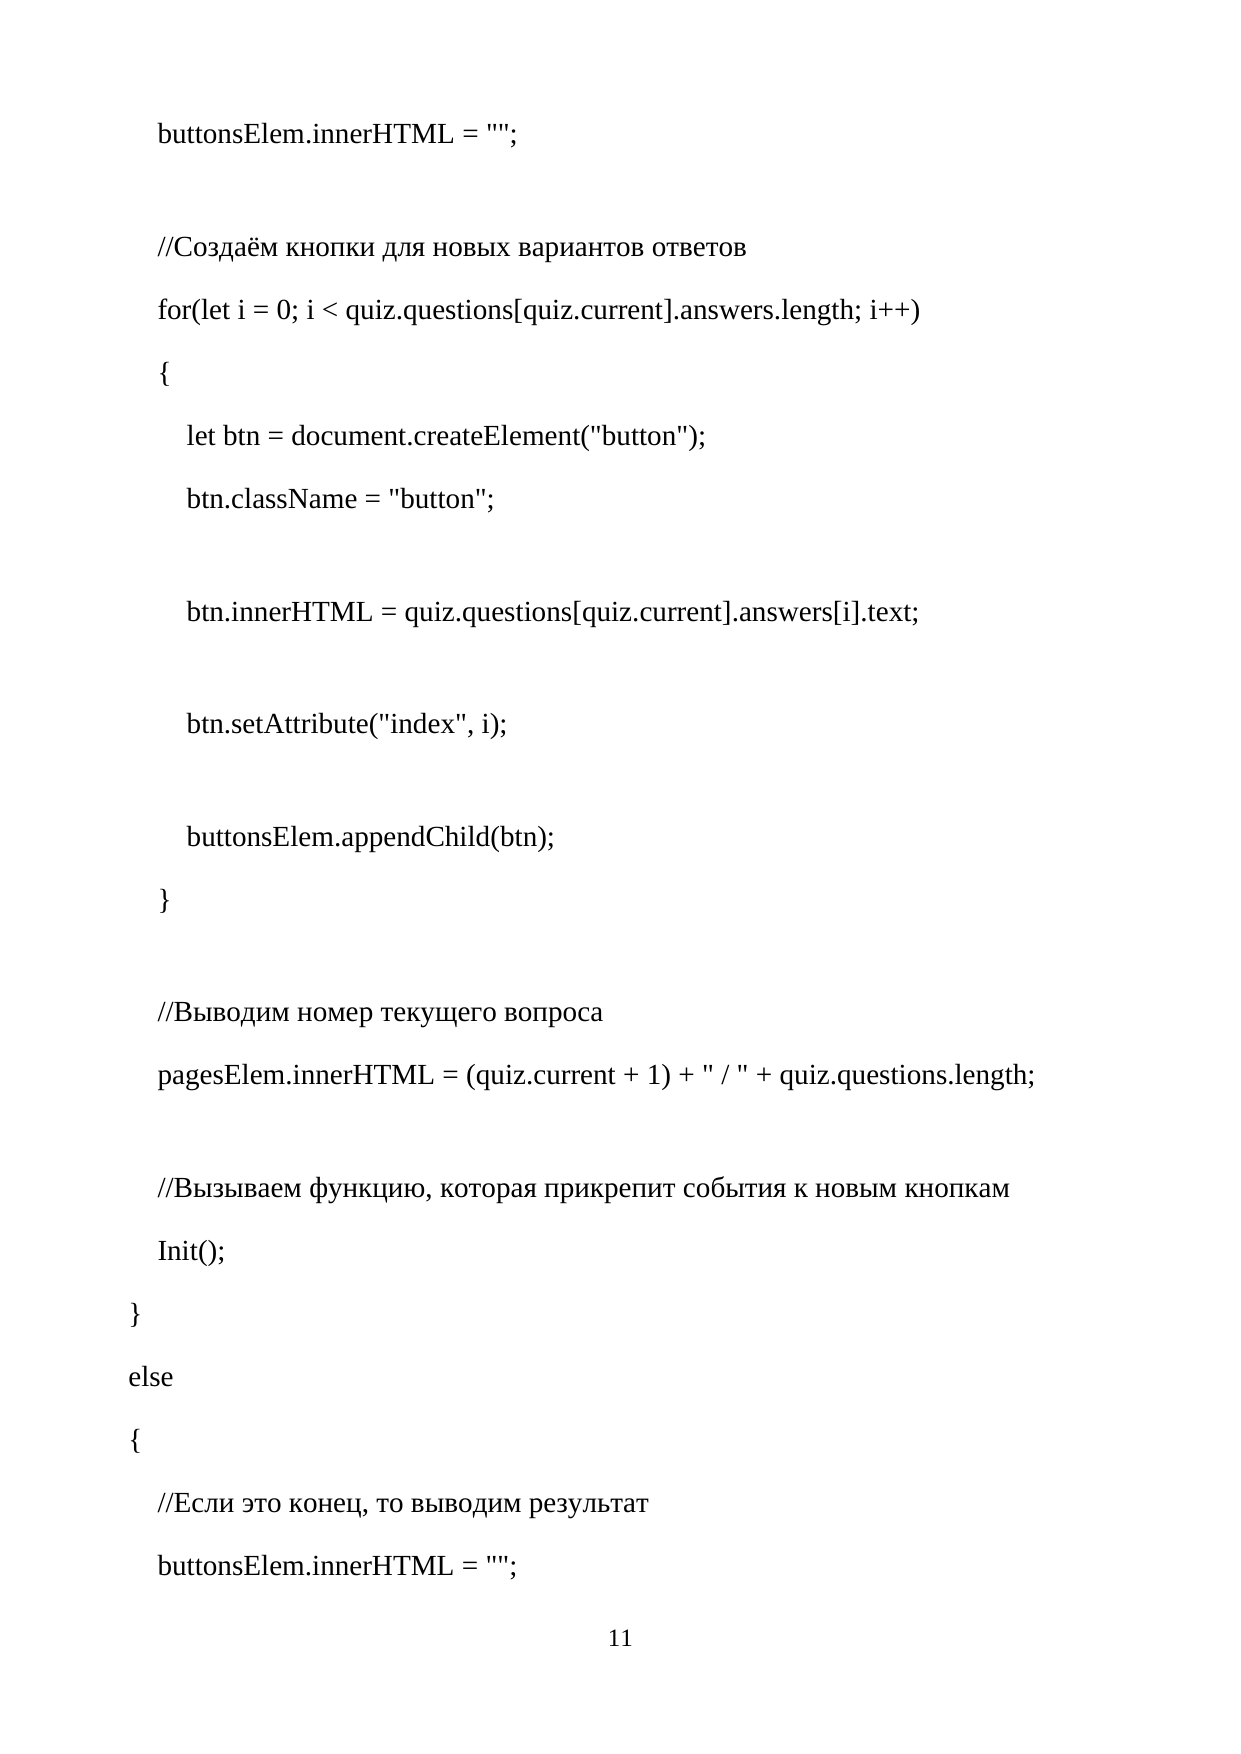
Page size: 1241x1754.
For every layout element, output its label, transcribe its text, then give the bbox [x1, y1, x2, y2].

text { [106, 355, 1211, 389]
text { [106, 1422, 1211, 1455]
text btn.innerHTML = quiz.questions[quiz.current].answers[i].text; [106, 594, 1211, 627]
text //Выводим номер текущего вопроса [106, 994, 1211, 1028]
text buttonsElem.appendChild(btn); [106, 819, 1211, 852]
text //Вызываем функцию, которая прикрепит события к новым кнопкам [106, 1170, 1211, 1203]
text } [106, 882, 1211, 915]
text buttonsElem.innerHTML = ""; [106, 117, 1211, 150]
text btn.className = "button"; [106, 481, 1211, 515]
text btn.setAttribute("index", i); [106, 706, 1211, 740]
text else [106, 1359, 1211, 1392]
text let btn = document.createElement("button"); [106, 418, 1211, 452]
text buttonsElem.innerHTML = ""; [106, 1548, 1211, 1581]
text for(let i = 0; i < quiz.questions[quiz.current].answers.length; i++) [106, 292, 1211, 326]
text //Создаём кнопки для новых вариантов ответов [106, 229, 1211, 263]
text pagesElem.innerHTML = (quiz.current + 1) + " / " + quiz.questions.length; [106, 1057, 1211, 1091]
text //Если это конец, то выводим результат [106, 1485, 1211, 1518]
text } [106, 1296, 1211, 1329]
text Init(); [106, 1233, 1211, 1266]
